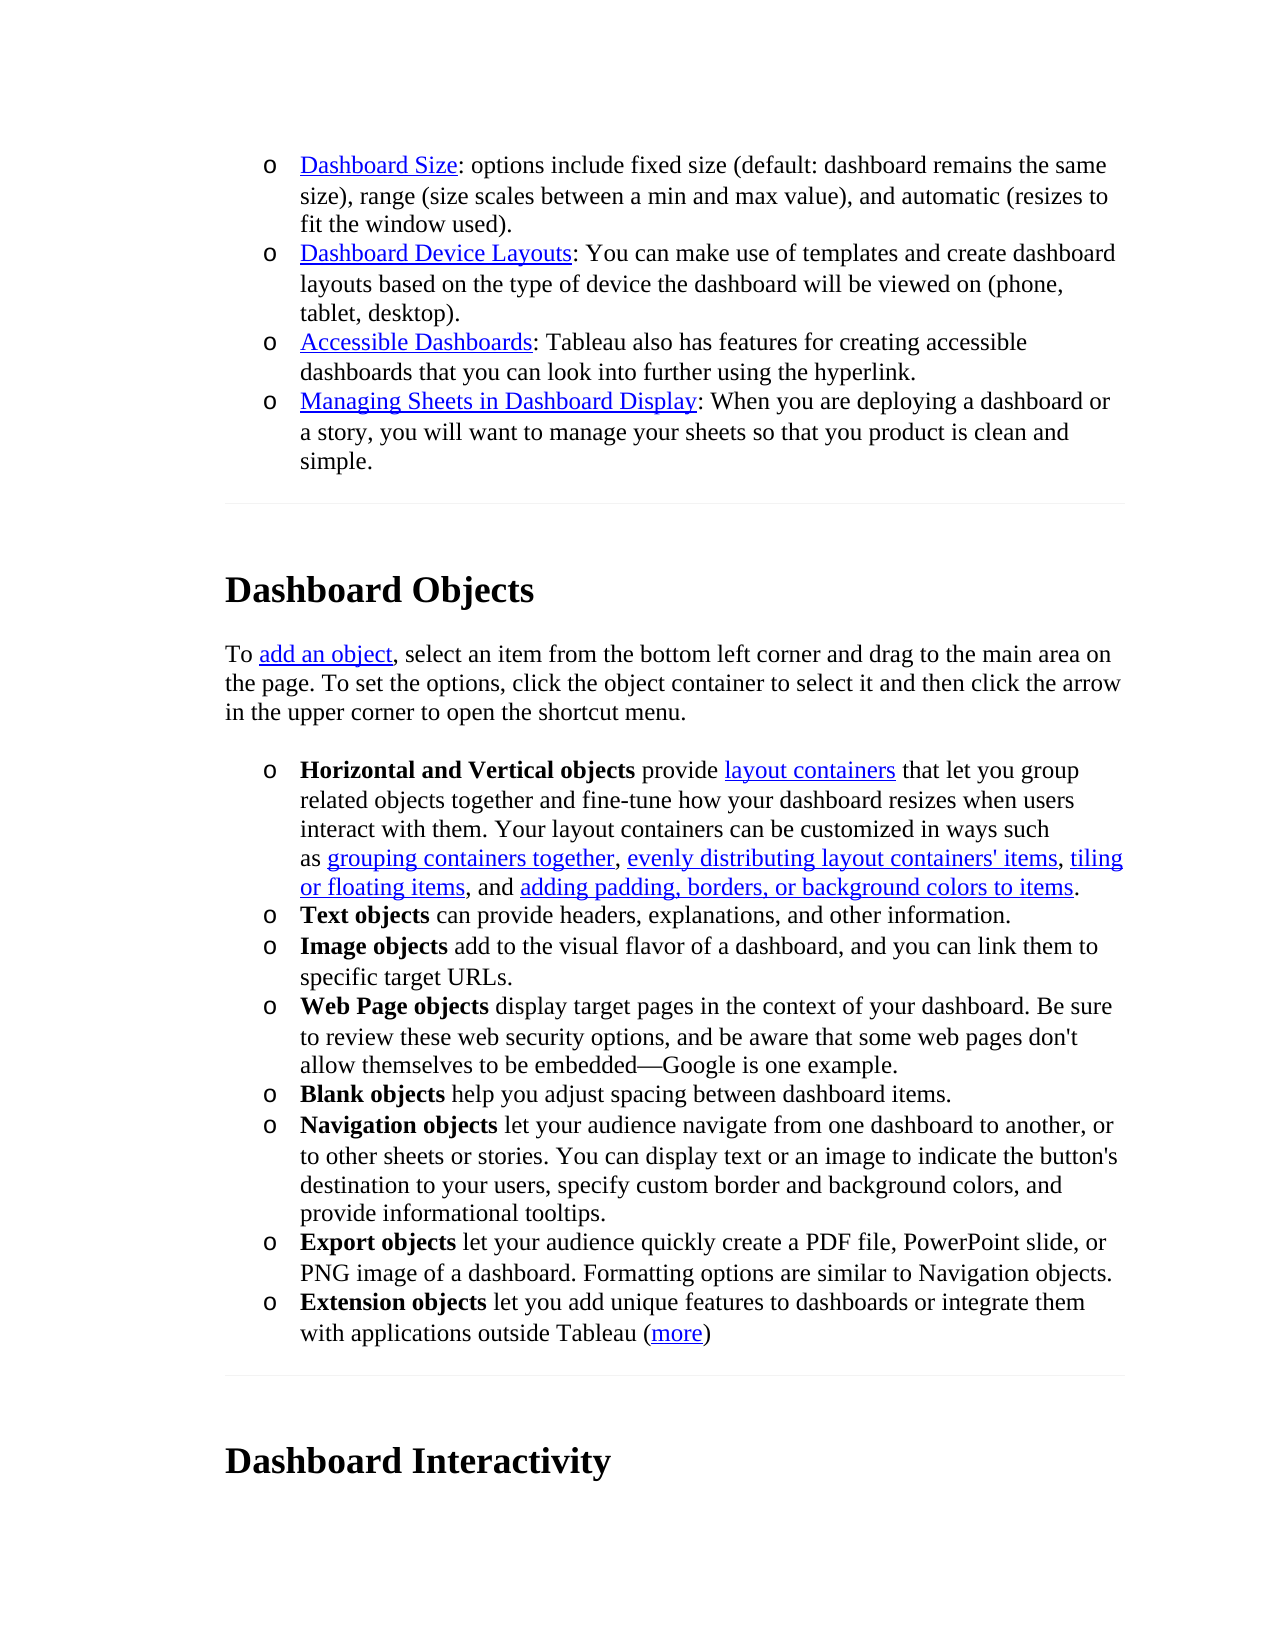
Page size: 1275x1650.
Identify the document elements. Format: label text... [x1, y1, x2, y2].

list Horizontal and Vertical objects provide layout containers that let you group related objects together and fine-tune how your dashboard resizes when users interact with them. Your layout containers can be customized in ways such as grouping containers together, evenly distributing layout containers' items, tiling or floating items, and adding padding, borders, or background colors to items. [262, 755, 1125, 901]
list Dashboard Size: options include fixed size (default: dashboard remains the same size), range (size scales between a min and max value), and automatic (resizes to fit the window used). [262, 150, 1125, 238]
list Accessible Dashboards: Tableau also has features for creating accessible dashboards that you can look into further using the hyperlink. [262, 327, 1125, 386]
list Extension objects let you add unique features to dashboards or integrate them with applications outside Tableau (more) [262, 1287, 1125, 1346]
list Web Page objects display target pages in the context of your dashboard. Be sure to review these web security options, and be aware that some web pages don't allow themselves to be embedded—Google is one example. [262, 991, 1125, 1079]
text To add an object, select an item from the bottom left corner and drag to the main area on the page. To set the options, click the object container to select it and then click the arrow in the upper corner to open the shortcut menu. [225, 639, 1125, 726]
list Blank objects help you adjust spacing between dashboard items. [262, 1079, 1125, 1110]
text Dashboard Interactivity [225, 1439, 1125, 1482]
text Dashboard Objects [225, 567, 1125, 610]
list Export objects let your audience quickly create a PDF file, PowerPoint slide, or PNG image of a dashboard. Formatting options are similar to Navigation objects. [262, 1227, 1125, 1287]
list Image objects add to the visual flavor of a dashboard, and you can link them to specific target URLs. [262, 931, 1125, 991]
list Managing Sheets in Dashboard Display: When you are deploying a dashboard or a story, you will want to manage your sheets so that you product is clean and simple. [262, 386, 1125, 474]
list Text objects can provide headers, explanations, and other information. [262, 901, 1125, 931]
list Navigation objects let your audience navigate from one dashboard to another, or to other sheets or stories. You can display text or an image to indicate the button's destination to your users, specify custom border and background colors, and provide informational tooltips. [262, 1110, 1125, 1227]
list Dashboard Device Layouts: You can make use of templates and create dashboard layouts based on the type of device the dashboard will be viewed on (phone, tablet, desktop). [262, 238, 1125, 327]
